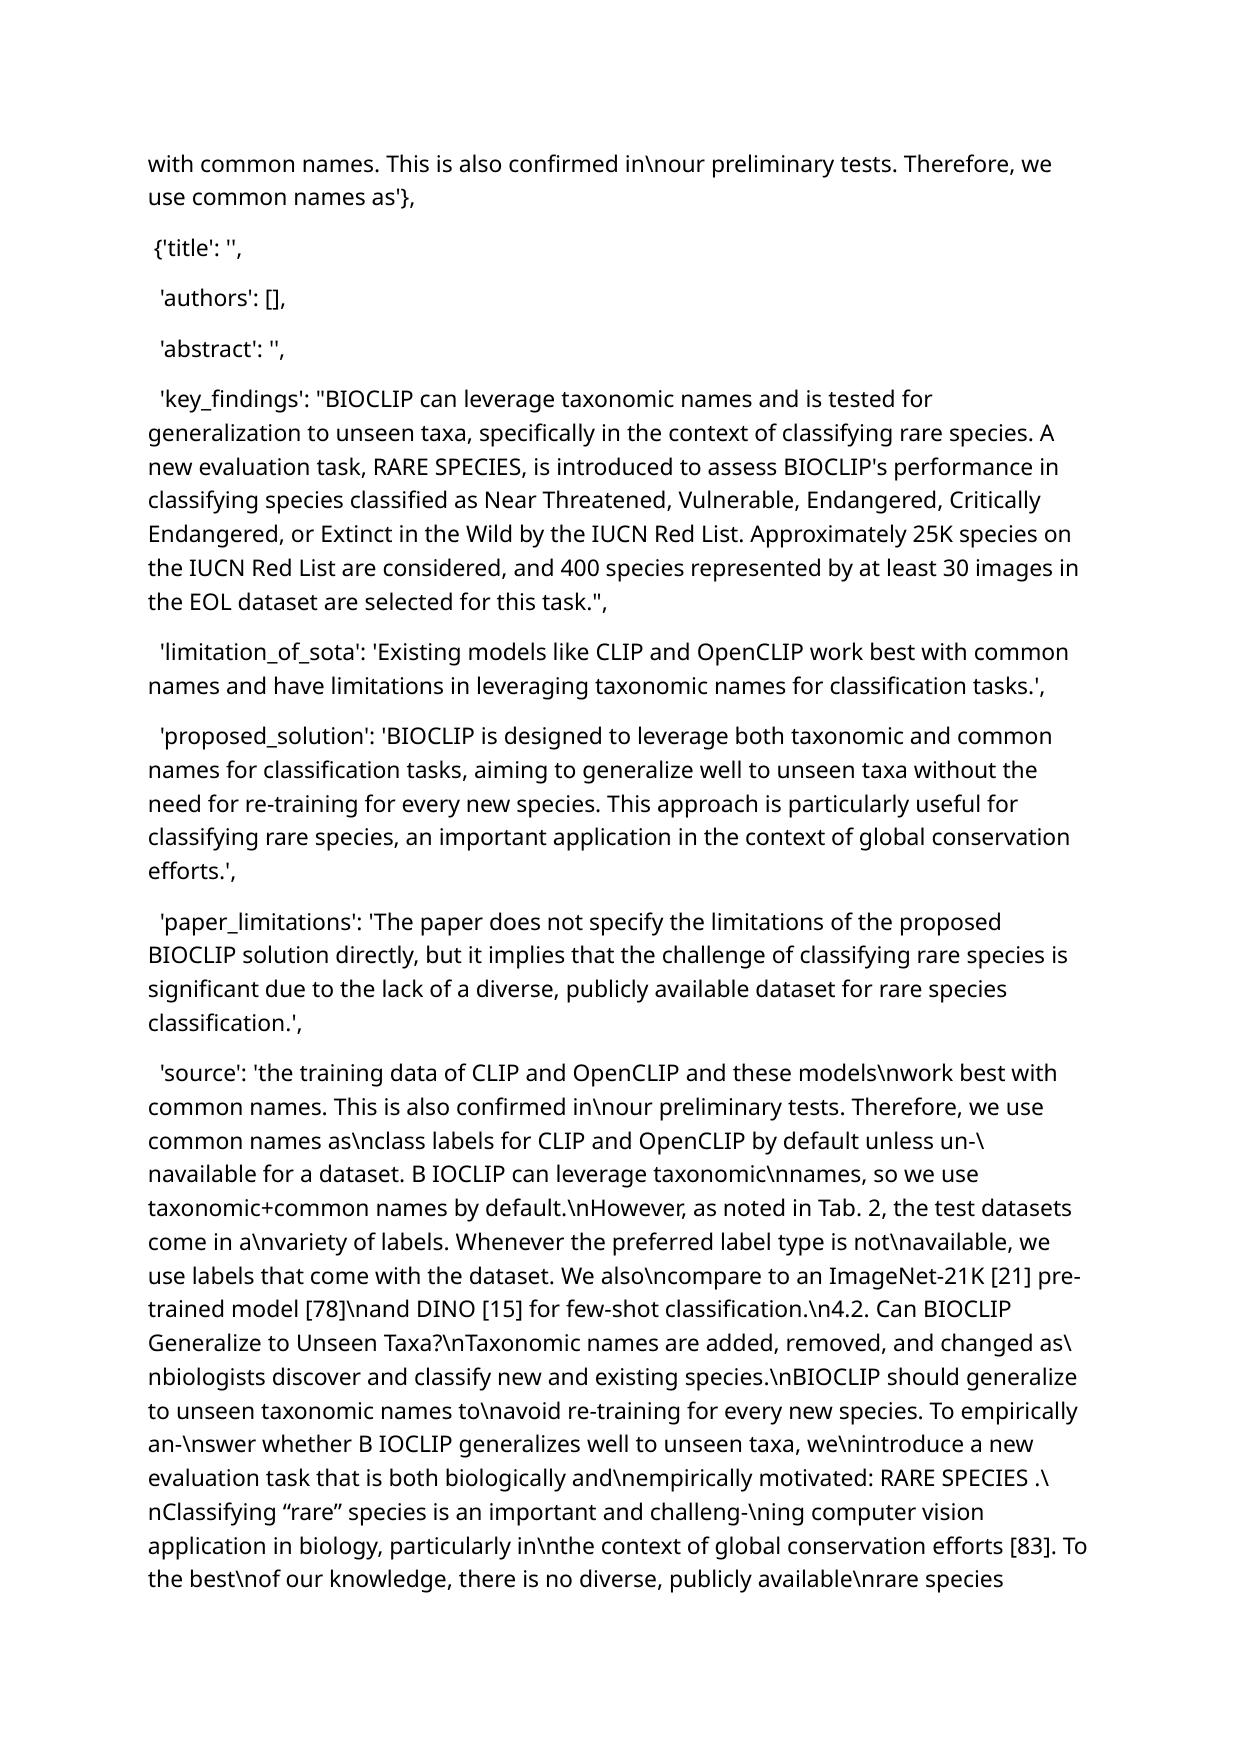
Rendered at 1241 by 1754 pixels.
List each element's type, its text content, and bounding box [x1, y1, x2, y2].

text {'title': '', [148, 232, 1093, 263]
text 'authors': [], [148, 282, 1093, 313]
text 'abstract': '', [148, 333, 1093, 364]
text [148, 1057, 1093, 1595]
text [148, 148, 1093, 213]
text 'limitation_of_sota': 'Existing models like CLIP and OpenCLIP work best with common names and have limitations in leveraging taxonomic names for classification tasks.', [148, 636, 1093, 701]
text 'paper_limitations': 'The paper does not specify the limitations of the proposed BIOCLIP solution directly, but it implies that the challenge of classifying rare species is significant due to the lack of a diverse, publicly available dataset for rare species classification.', [148, 906, 1093, 1038]
text 'key_findings': "BIOCLIP can leverage taxonomic names and is tested for generalization to unseen taxa, specifically in the context of classifying rare species. A new evaluation task, RARE SPECIES, is introduced to assess BIOCLIP's performance in classifying species classified as Near Threatened, Vulnerable, Endangered, Critically Endangered, or Extinct in the Wild by the IUCN Red List. Approximately 25K species on the IUCN Red List are considered, and 400 species represented by at least 30 images in the EOL dataset are selected for this task.", [148, 383, 1093, 617]
text 'proposed_solution': 'BIOCLIP is designed to leverage both taxonomic and common names for classification tasks, aiming to generalize well to unseen taxa without the need for re-training for every new species. This approach is particularly useful for classifying rare species, an important application in the context of global conservation efforts.', [148, 720, 1093, 886]
